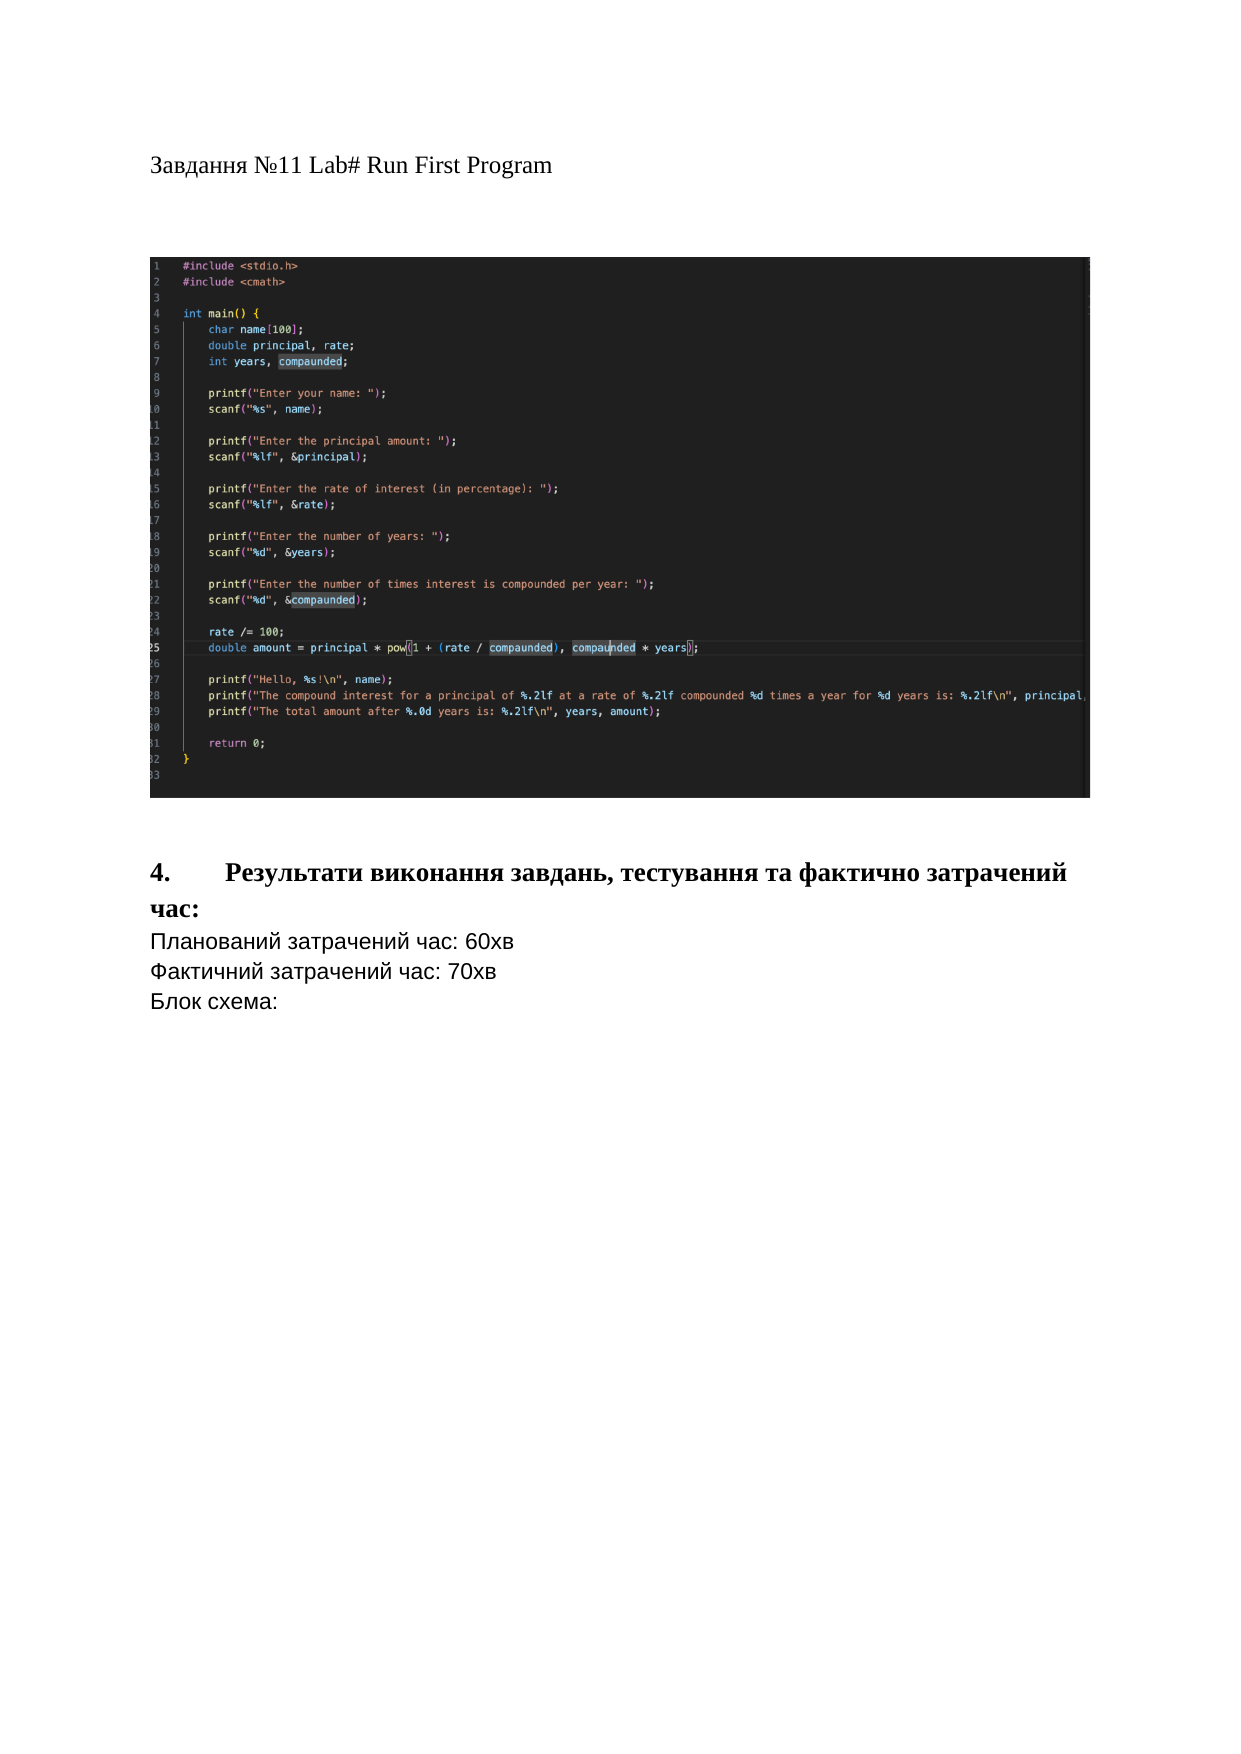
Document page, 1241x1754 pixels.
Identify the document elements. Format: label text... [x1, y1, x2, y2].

text Фактичний затрачений час: 70хв [150, 958, 1090, 984]
text Блок схема: [150, 988, 1090, 1014]
subtitle 4. Результати виконання завдань, тестування та фактично затрачений час: [150, 856, 1090, 923]
picture [150, 257, 1091, 798]
text Планований затрачений час: 60хв [150, 928, 1090, 954]
text Завдання №11 Lab# Run First Program [150, 150, 1090, 179]
